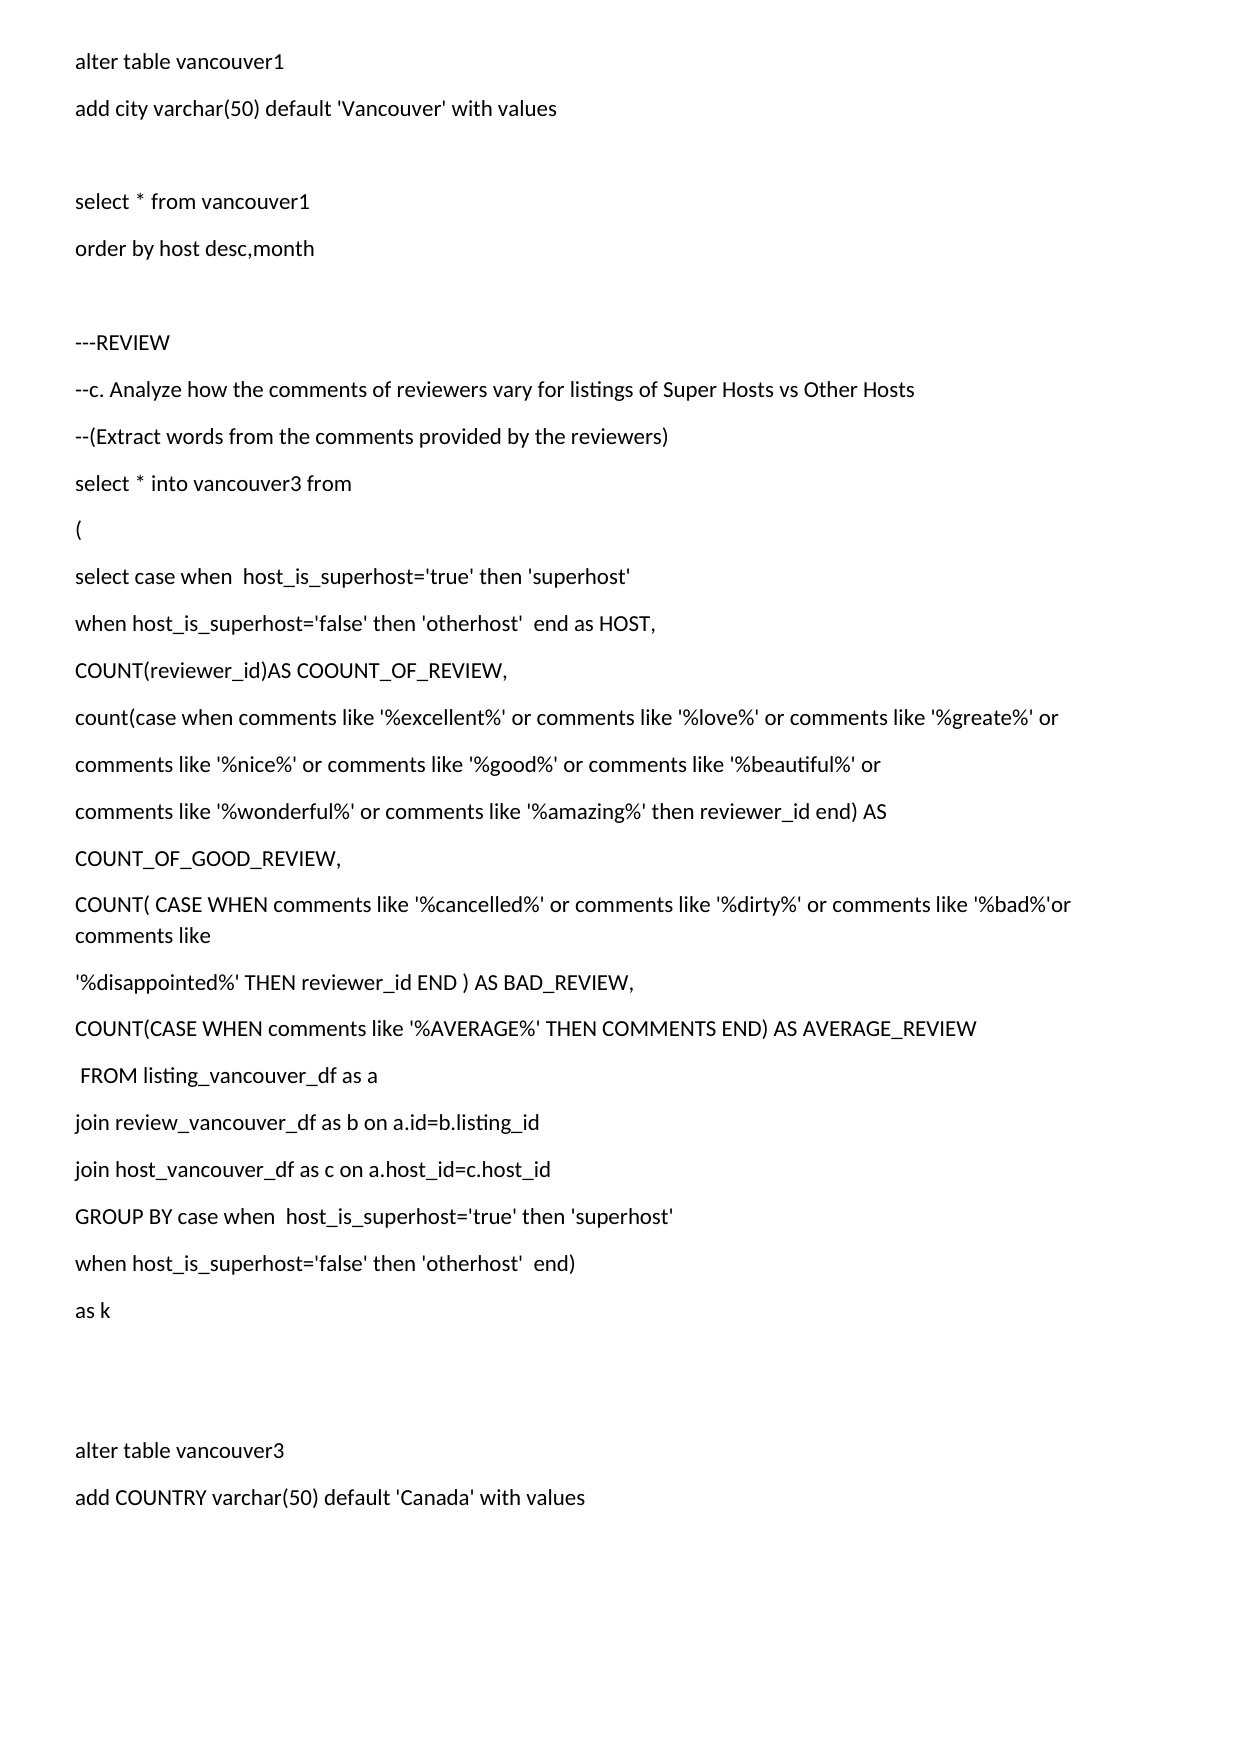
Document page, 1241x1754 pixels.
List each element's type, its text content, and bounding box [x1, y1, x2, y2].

text alter table vancouver1 [75, 47, 1172, 75]
text --c. Analyze how the comments of reviewers vary for listings of Super Hosts vs Other Hosts [75, 375, 1172, 403]
text select * from vancouver1 [75, 187, 1172, 216]
text '%disappointed%' THEN reviewer_id END ) AS BAD_REVIEW, [75, 968, 1172, 996]
text add COUNTRY varchar(50) default 'Canada' with values [75, 1483, 1172, 1511]
text alter table vancouver3 [75, 1436, 1172, 1464]
text order by host desc,month [75, 234, 1172, 262]
text --(Extract words from the comments provided by the reviewers) [75, 422, 1172, 450]
text ( [75, 516, 1172, 544]
text add city varchar(50) default 'Vancouver' with values [75, 94, 1172, 122]
text select case when host_is_superhost='true' then 'superhost' [75, 562, 1172, 591]
text when host_is_superhost='false' then 'otherhost' end as HOST, [75, 609, 1172, 637]
text comments like '%nice%' or comments like '%good%' or comments like '%beautiful%' or [75, 750, 1172, 778]
text join host_vancouver_df as c on a.host_id=c.host_id [75, 1155, 1172, 1183]
text count(case when comments like '%excellent%' or comments like '%love%' or comments like '%greate%' or [75, 703, 1172, 731]
text ---REVIEW [75, 328, 1172, 356]
text COUNT( CASE WHEN comments like '%cancelled%' or comments like '%dirty%' or comments like '%bad%'or comments like [75, 891, 1172, 949]
text comments like '%wonderful%' or comments like '%amazing%' then reviewer_id end) AS [75, 797, 1172, 825]
text FROM listing_vancouver_df as a [75, 1061, 1172, 1089]
text when host_is_superhost='false' then 'otherhost' end) [75, 1249, 1172, 1277]
text as k [75, 1296, 1172, 1324]
text COUNT_OF_GOOD_REVIEW, [75, 844, 1172, 872]
text select * into vancouver3 from [75, 469, 1172, 497]
text GROUP BY case when host_is_superhost='true' then 'superhost' [75, 1202, 1172, 1230]
text COUNT(reviewer_id)AS COOUNT_OF_REVIEW, [75, 656, 1172, 684]
text COUNT(CASE WHEN comments like '%AVERAGE%' THEN COMMENTS END) AS AVERAGE_REVIEW [75, 1014, 1172, 1043]
text join review_vancouver_df as b on a.id=b.listing_id [75, 1108, 1172, 1136]
